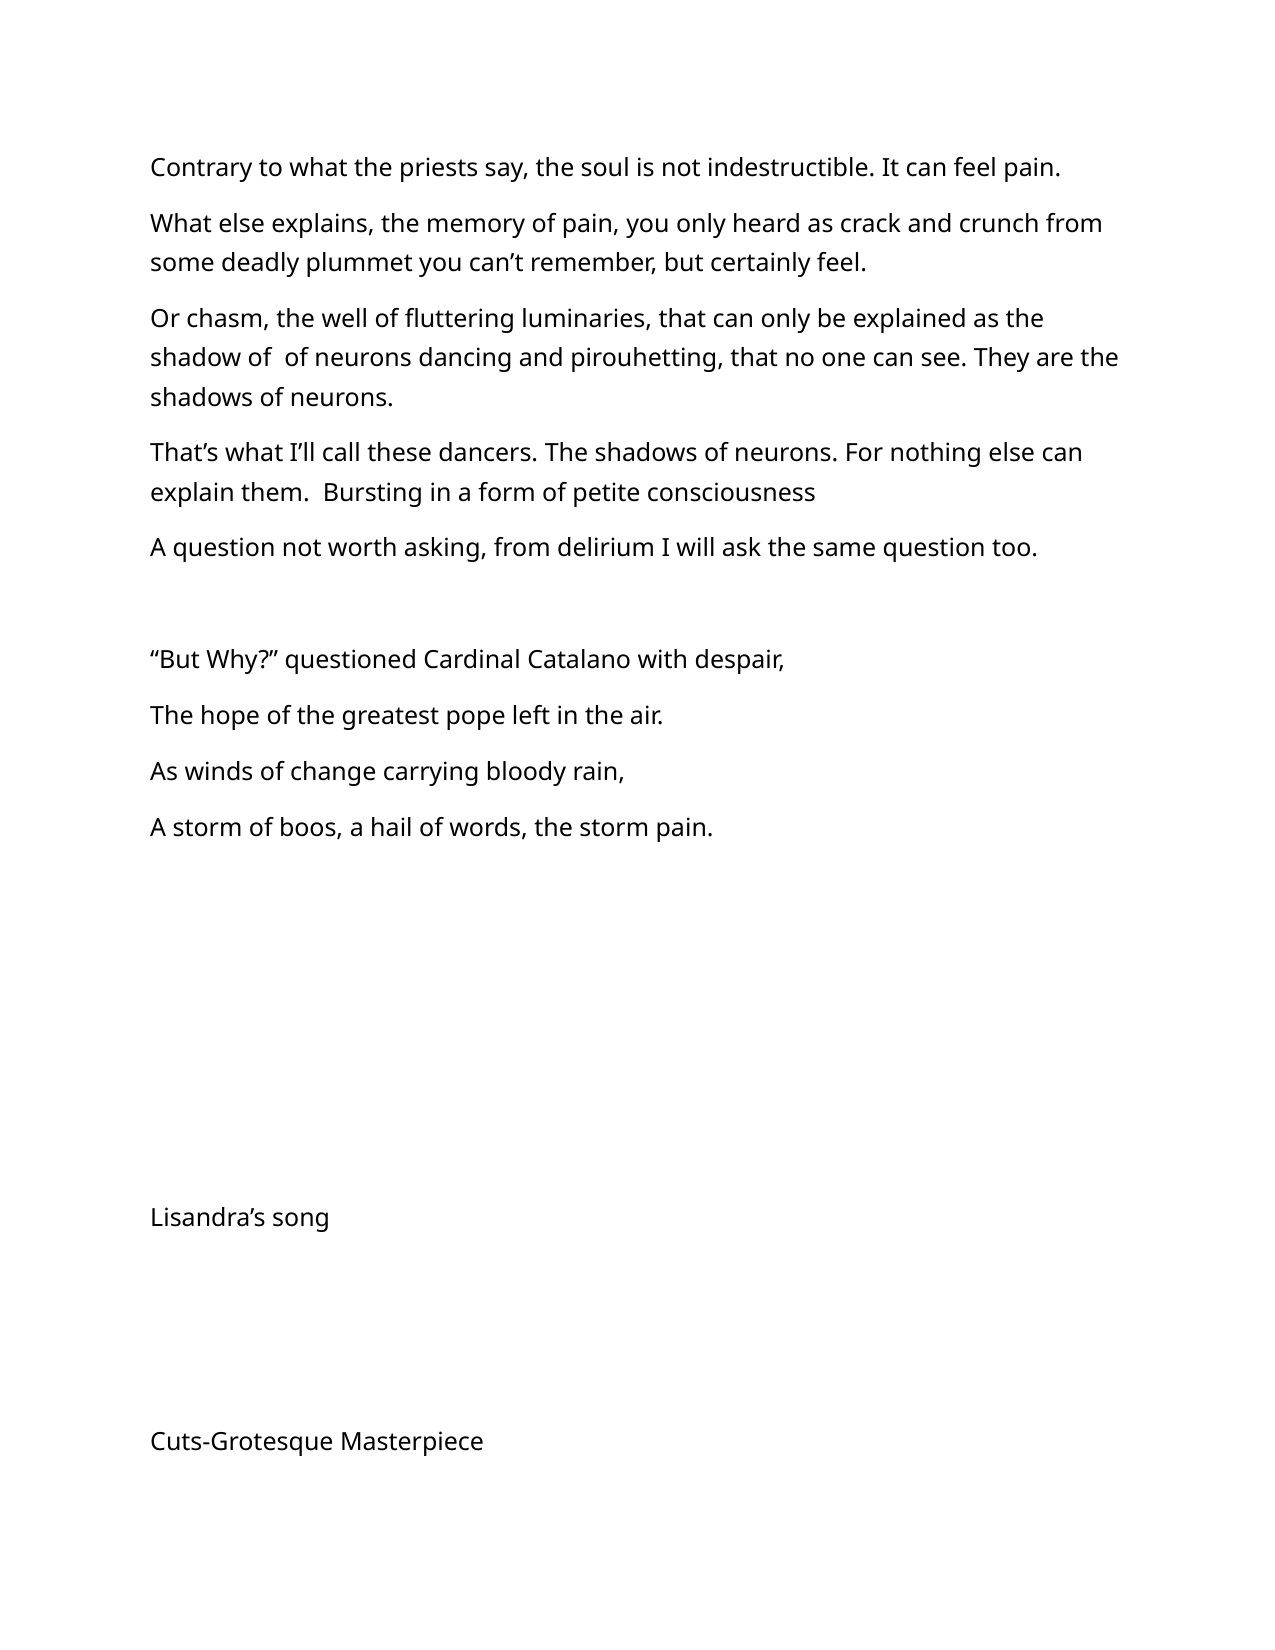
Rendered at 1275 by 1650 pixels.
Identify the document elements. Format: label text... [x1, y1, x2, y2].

text A storm of boos, a hail of words, the storm pain. [150, 809, 1125, 843]
text The hope of the greatest pope left in the air. [150, 697, 1125, 732]
text A question not worth asking, from delirium I will ask the same question too. [150, 530, 1125, 564]
text That’s what I’ll call these dancers. The shadows of neurons. For nothing else can explain them. Bursting in a form of petite consciousness [150, 435, 1125, 508]
text What else explains, the memory of pain, you only heard as crack and crunch from some deadly plummet you can’t remember, but certainly feel. [150, 206, 1125, 279]
text Lisandra’s song [150, 1200, 1125, 1234]
text “But Why?” questioned Cardinal Catalano with despair, [150, 642, 1125, 676]
text Or chasm, the well of fluttering luminaries, that can only be explained as the shadow of of neurons dancing and pirouhetting, that no one can see. They are the shadows of neurons. [150, 301, 1125, 413]
text Contrary to what the priests say, the soul is not indestructible. It can feel pain. [150, 150, 1125, 184]
text Cuts-Grotesque Masterpiece [150, 1423, 1125, 1457]
text As winds of change carrying bloody rain, [150, 753, 1125, 787]
